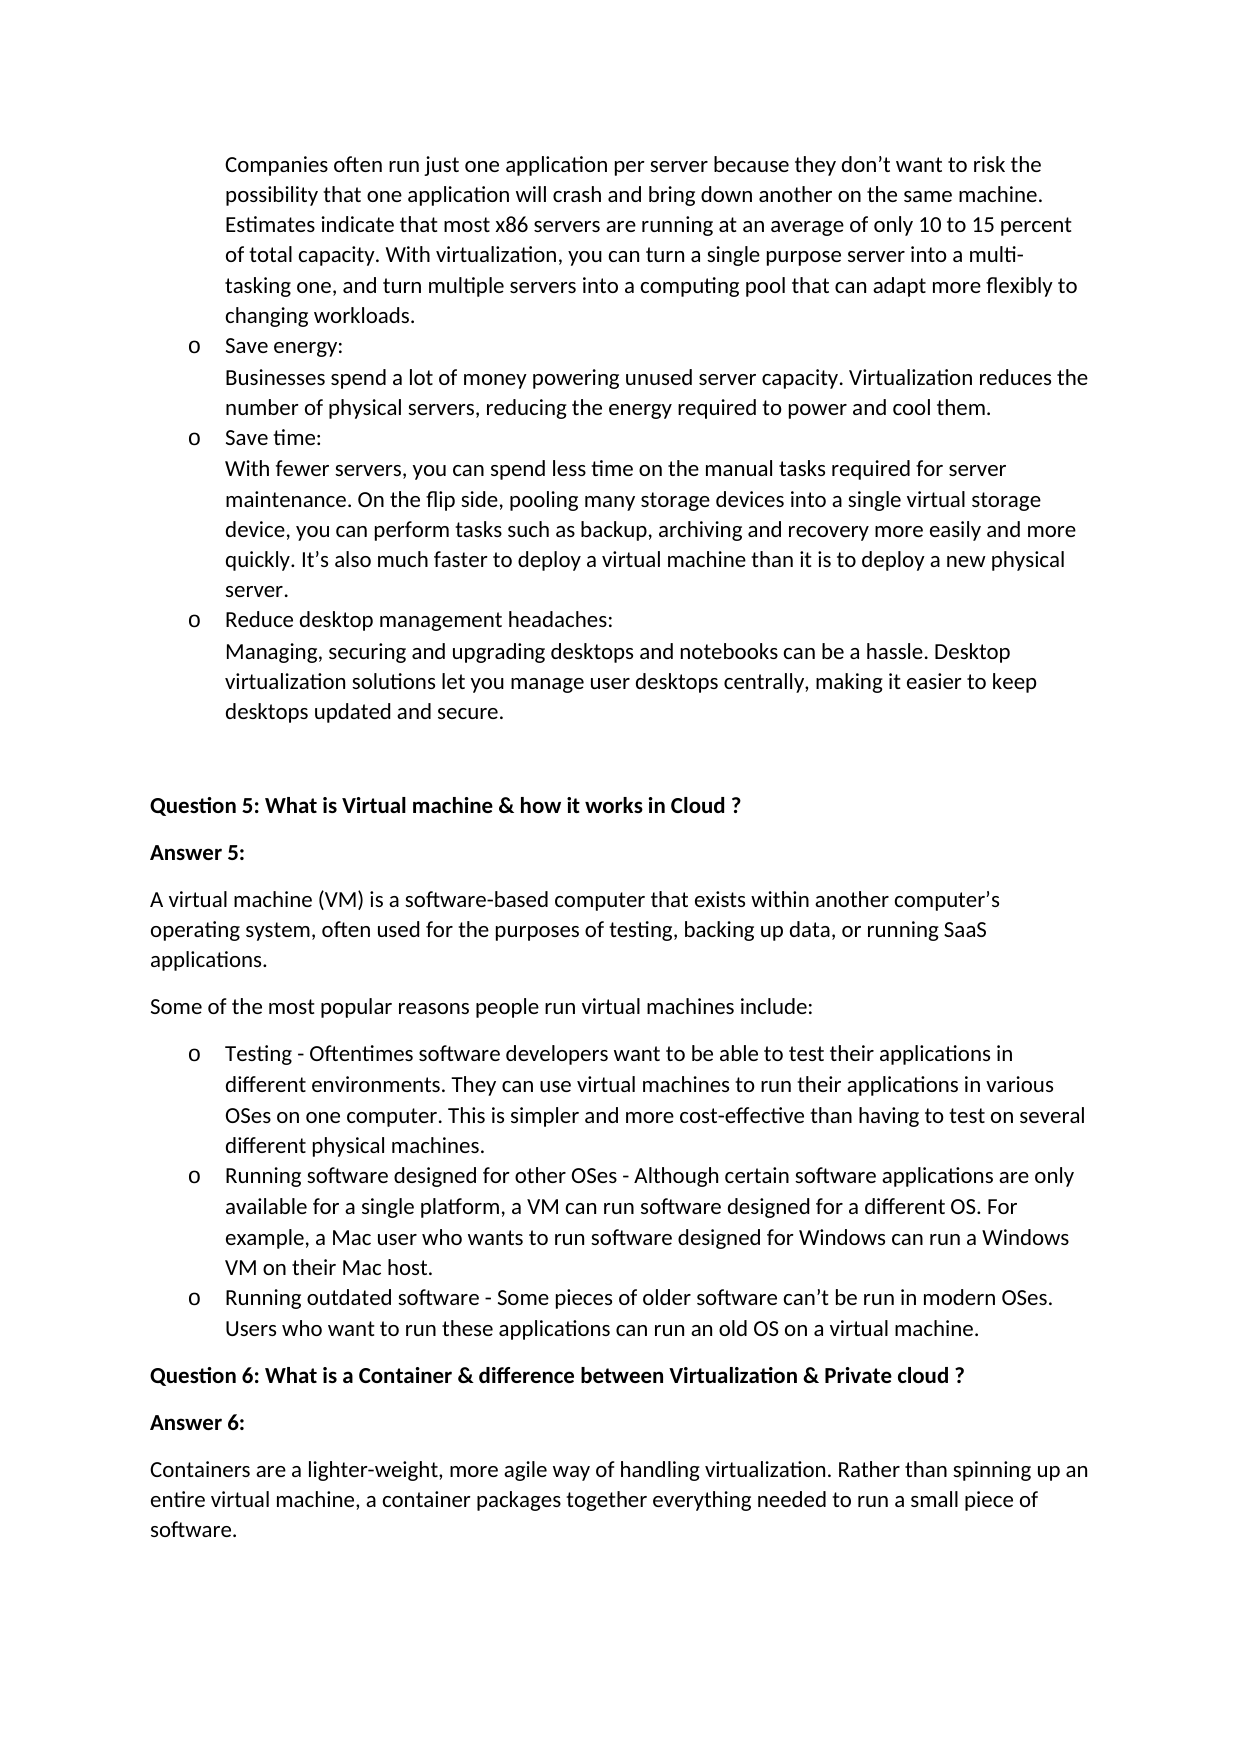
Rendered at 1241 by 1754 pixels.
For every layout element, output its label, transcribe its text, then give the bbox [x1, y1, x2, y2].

list Save energy: [187, 331, 1090, 360]
text Some of the most popular reasons people run virtual machines include: [150, 992, 1090, 1020]
list Businesses spend a lot of money powering unused server capacity. Virtualization reduces the number of physical servers, reducing the energy required to power and cool them. [225, 363, 1090, 421]
list Save time: [187, 423, 1090, 452]
list Running software designed for other OSes - Although certain software applications are only available for a single platform, a VM can run software designed for a different OS. For example, a Mac user who wants to run software designed for Windows can run a Windows VM on their Mac host. [187, 1161, 1090, 1281]
text Containers are a lighter-weight, more agile way of handling virtualization. Rather than spinning up an entire virtual machine, a container packages together everything needed to run a small piece of software. [150, 1455, 1090, 1543]
list Testing - Oftentimes software developers want to be able to test their applications in different environments. They can use virtual machines to run their applications in various OSes on one computer. This is simpler and more cost-effective than having to test on several different physical machines. [187, 1039, 1090, 1159]
text Question 5: What is Virtual machine & how it works in Cloud ? [150, 791, 1090, 819]
list Companies often run just one application per server because they don’t want to risk the possibility that one application will crash and bring down another on the same machine. Estimates indicate that most x86 servers are running at an average of only 10 to 15 percent of total capacity. With virtualization, you can turn a single purpose server into a multi-tasking one, and turn multiple servers into a computing pool that can adapt more flexibly to changing workloads. [225, 150, 1090, 329]
list Reduce desktop management headaches: [187, 606, 1090, 635]
text Question 6: What is a Container & difference between Virtualization & Private cloud ? [150, 1361, 1090, 1389]
text Answer 6: [150, 1408, 1090, 1436]
text A virtual machine (VM) is a software-based computer that exists within another computer’s operating system, often used for the purposes of testing, backing up data, or running SaaS applications. [150, 885, 1090, 973]
list Running outdated software - Some pieces of older software can’t be run in modern OSes. Users who want to run these applications can run an old OS on a virtual machine. [187, 1283, 1090, 1342]
list Managing, securing and upgrading desktops and notebooks can be a hassle. Desktop virtualization solutions let you manage user desktops centrally, making it easier to keep desktops updated and secure. [225, 637, 1090, 726]
list With fewer servers, you can spend less time on the manual tasks required for server maintenance. On the flip side, pooling many storage devices into a single virtual storage device, you can perform tasks such as backup, archiving and recovery more easily and more quickly. It’s also much faster to deploy a virtual machine than it is to deploy a new physical server. [225, 454, 1090, 603]
text Answer 5: [150, 838, 1090, 866]
